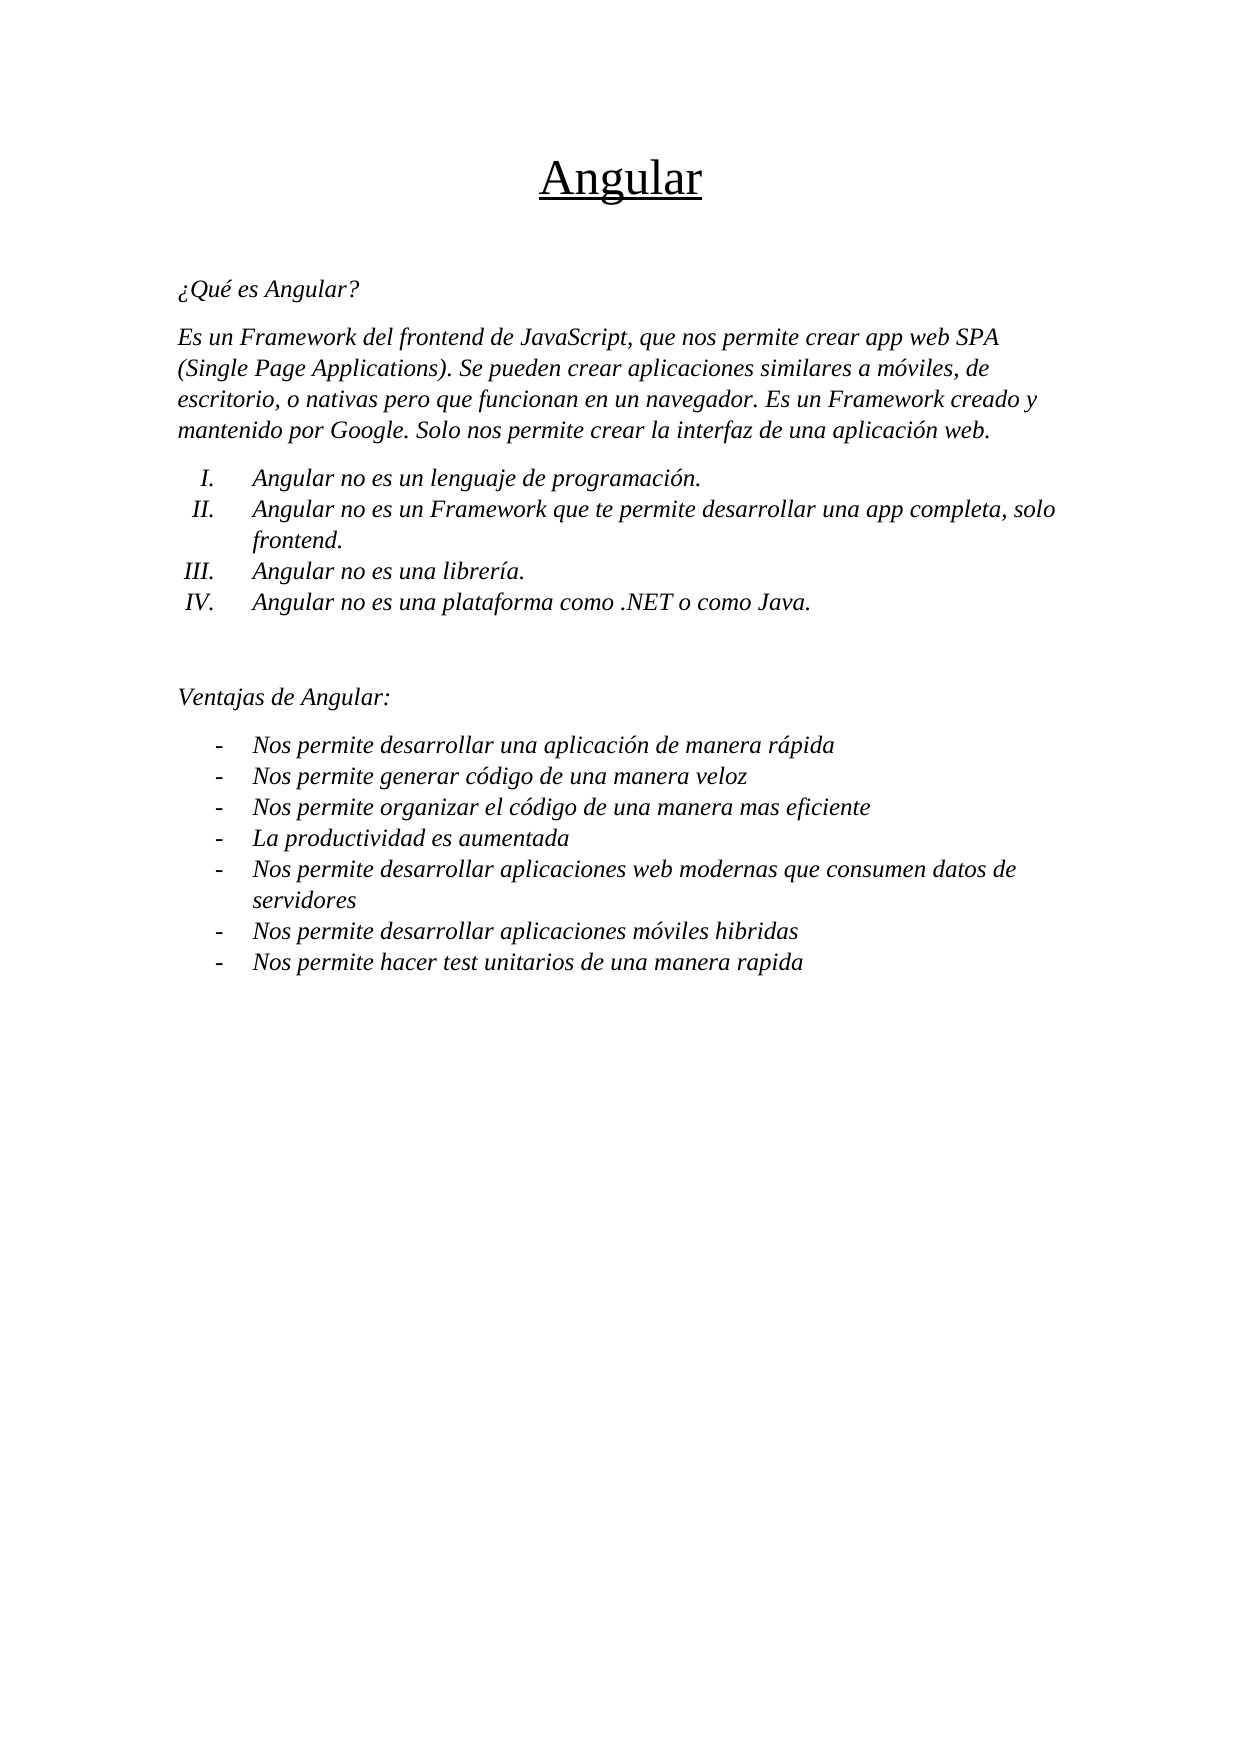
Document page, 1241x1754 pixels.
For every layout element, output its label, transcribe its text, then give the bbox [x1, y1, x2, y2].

list Angular no es una plataforma como .NET o como Java. [215, 587, 1063, 616]
list La productividad es aumentada [215, 823, 1063, 852]
text Es un Framework del frontend de JavaScript, que nos permite crear app web SPA (Single Page Applications). Se pueden crear aplicaciones similares a móviles, de escritorio, o nativas pero que funcionan en un navegador. Es un Framework creado y mantenido por Google. Solo nos permite crear la interfaz de una aplicación web. [177, 322, 1063, 444]
list Nos permite hacer test unitarios de una manera rapida [215, 947, 1063, 976]
list Nos permite desarrollar aplicaciones web modernas que consumen datos de servidores [215, 854, 1063, 914]
text ¿Qué es Angular? [177, 274, 1063, 303]
list Angular no es un Framework que te permite desarrollar una app completa, solo frontend. [215, 494, 1063, 553]
list Angular no es un lenguaje de programación. [215, 463, 1063, 491]
list Angular no es una librería. [215, 556, 1063, 584]
list Nos permite organizar el código de una manera mas eficiente [215, 792, 1063, 821]
text Angular [177, 148, 1063, 205]
list Nos permite generar código de una manera veloz [215, 761, 1063, 790]
text Ventajas de Angular: [177, 682, 1063, 711]
list Nos permite desarrollar aplicaciones móviles hibridas [215, 916, 1063, 945]
list Nos permite desarrollar una aplicación de manera rápida [215, 730, 1063, 759]
